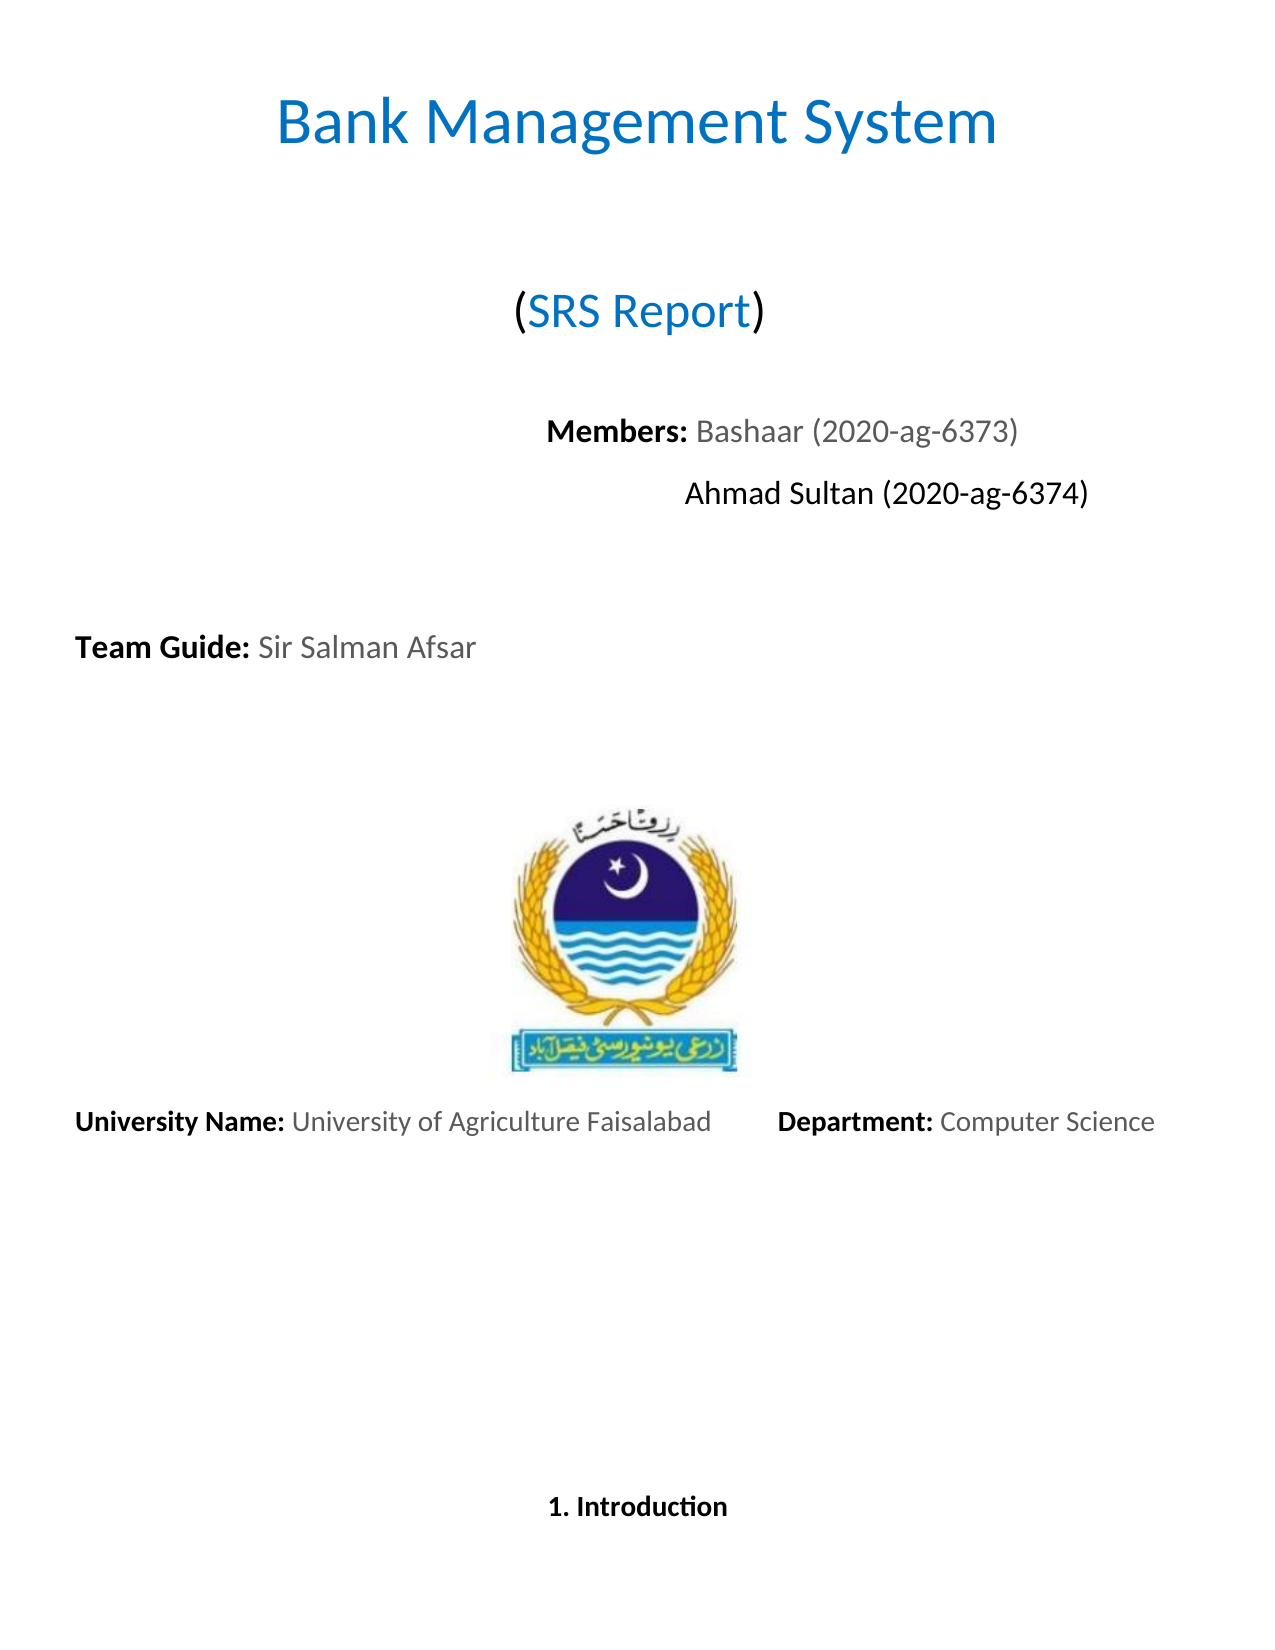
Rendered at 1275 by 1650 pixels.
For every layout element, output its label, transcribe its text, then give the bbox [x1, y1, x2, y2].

text Team Guide: Sir Salman Afsar [75, 626, 1200, 667]
picture [478, 778, 797, 1084]
text University Name: University of Agriculture Faisalabad Department: Computer Science [75, 1103, 1200, 1138]
text Bank Management System [75, 75, 1200, 160]
text Ahmad Sultan (2020-ag-6374) [75, 472, 1200, 513]
text Members: Bashaar (2020-ag-6373) [75, 410, 1200, 451]
text (SRS Report) [366, 278, 901, 339]
text 1. Introduction [75, 1488, 1200, 1524]
